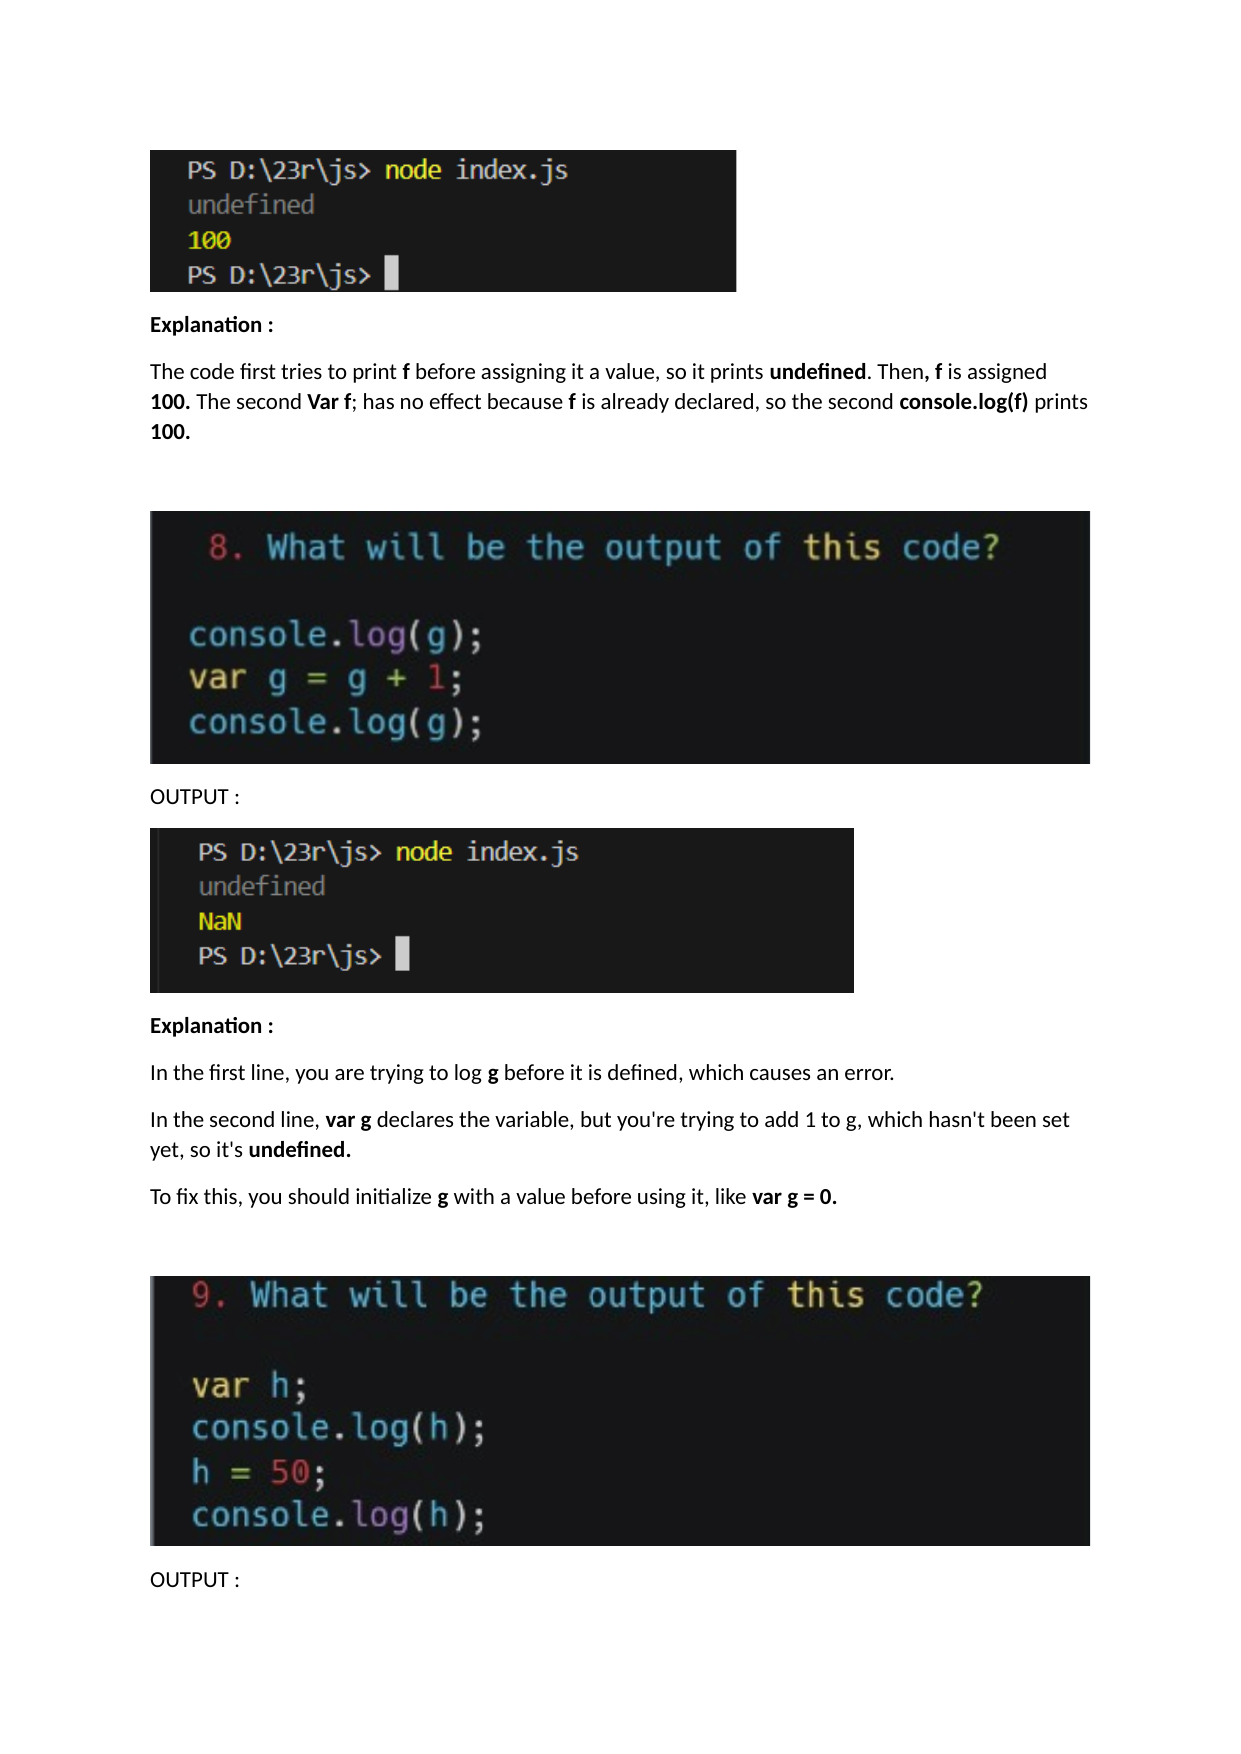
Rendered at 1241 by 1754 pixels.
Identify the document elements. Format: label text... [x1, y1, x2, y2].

text OUTPUT : [150, 782, 1090, 810]
text In the second line, var g declares the variable, but you're trying to add 1 to g, which hasn't been set yet, so it's undefined. [150, 1105, 1090, 1163]
text OUTPUT : [150, 1565, 1090, 1593]
picture [150, 1276, 1091, 1546]
picture [150, 828, 854, 993]
text Explanation : [150, 310, 1090, 338]
text In the first line, you are trying to log g before it is defined, which causes an error. [150, 1058, 1090, 1086]
text To fix this, you should initialize g with a value before using it, like var g = 0. [150, 1182, 1090, 1210]
picture [150, 150, 737, 292]
text The code first tries to print f before assigning it a value, so it prints undefined. Then, f is assigned 100. The second Var f; has no effect because f is already declared, so the second console.log(f) prints 100. [150, 357, 1090, 445]
text Explanation : [150, 1011, 1090, 1039]
picture [150, 511, 1091, 764]
